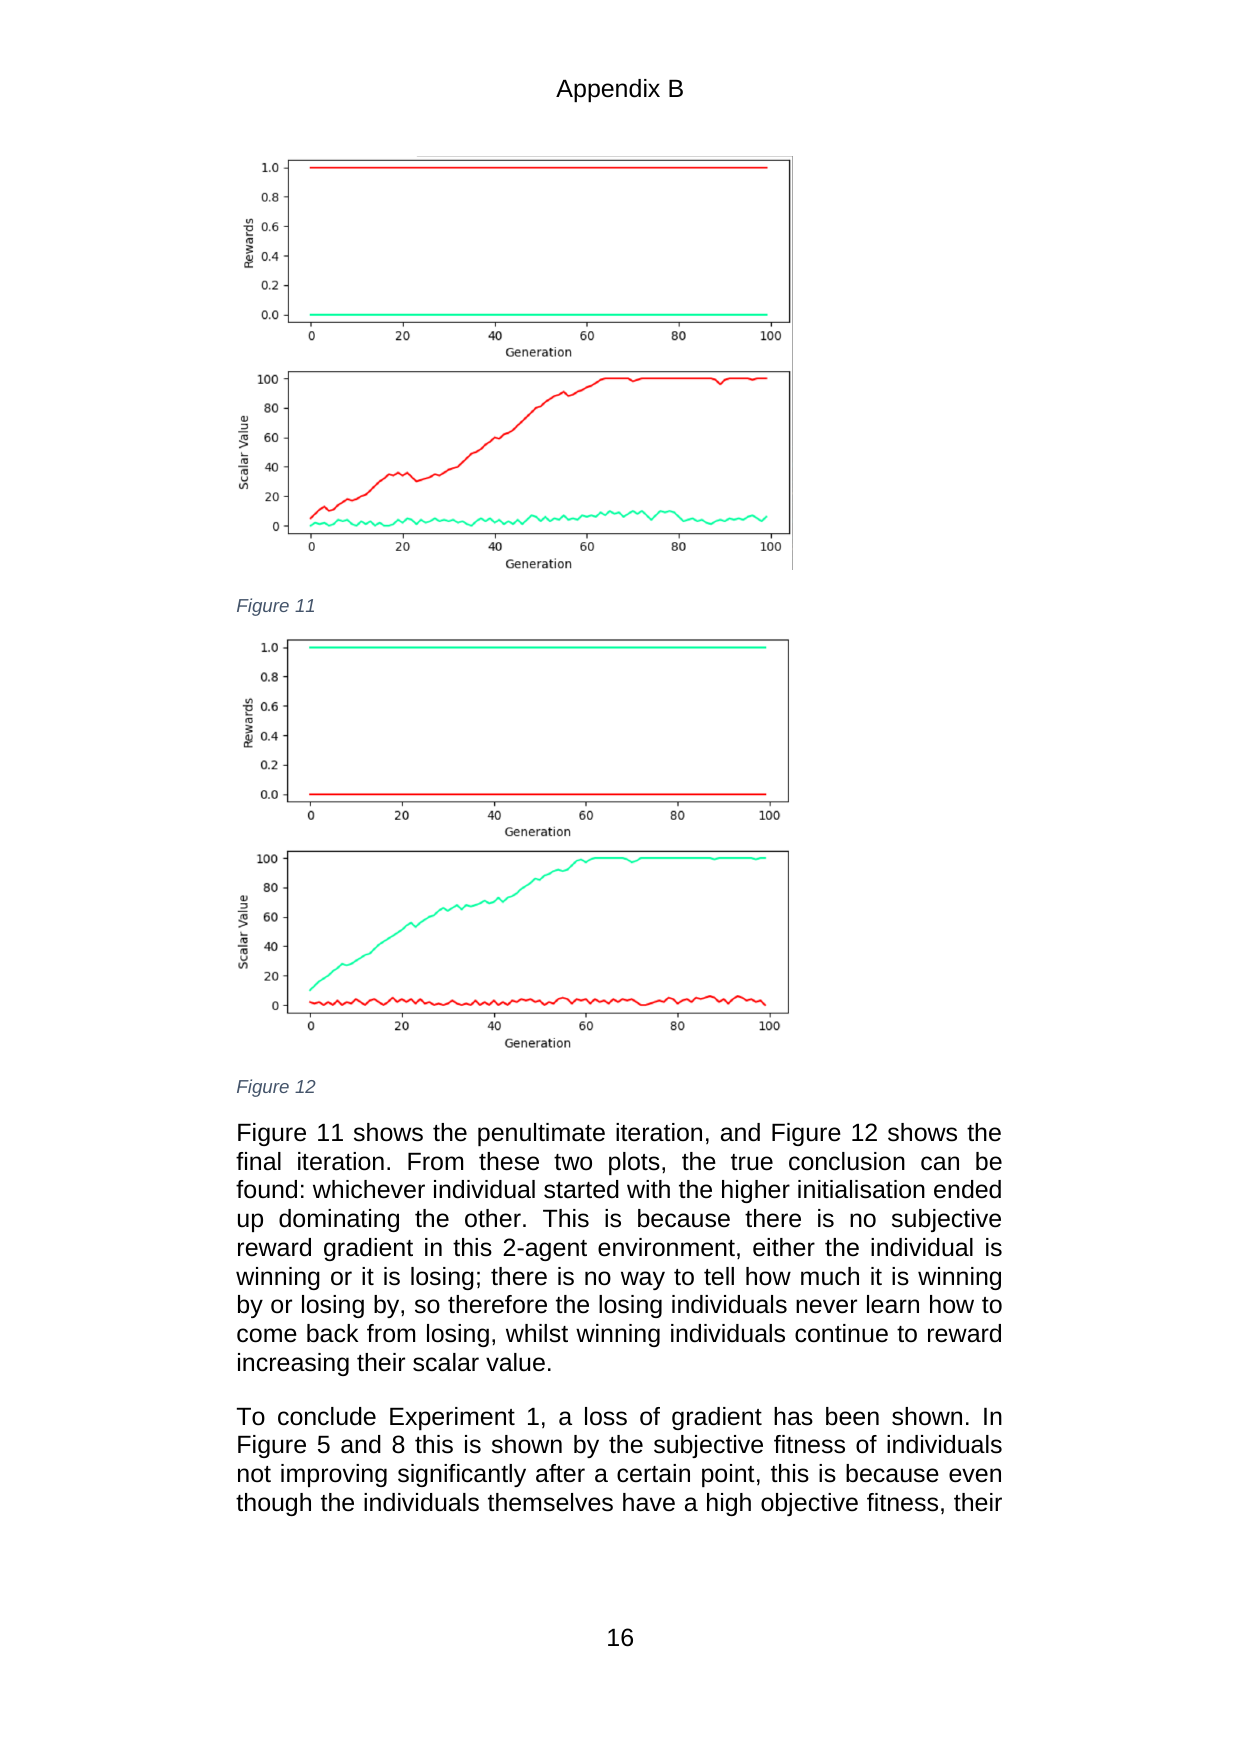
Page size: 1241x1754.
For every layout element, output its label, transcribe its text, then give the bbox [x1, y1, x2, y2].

picture [236, 156, 793, 570]
text Figure 11 [236, 595, 1004, 616]
picture [236, 637, 790, 1051]
text Figure 12 [236, 1076, 1004, 1097]
text Figure 11 shows the penultimate iteration, and Figure 12 shows the final iteration. From these two plots, the true conclusion can be found: whichever individual started with the higher initialisation ended up dominating the other. This is because there is no subjective reward gradient in this 2-agent environment, either the individual is winning or it is losing; there is no way to tell how much it is winning by or losing by, so therefore the losing individuals never learn how to come back from losing, whilst winning individuals continue to reward increasing their scalar value. [236, 1118, 1004, 1377]
